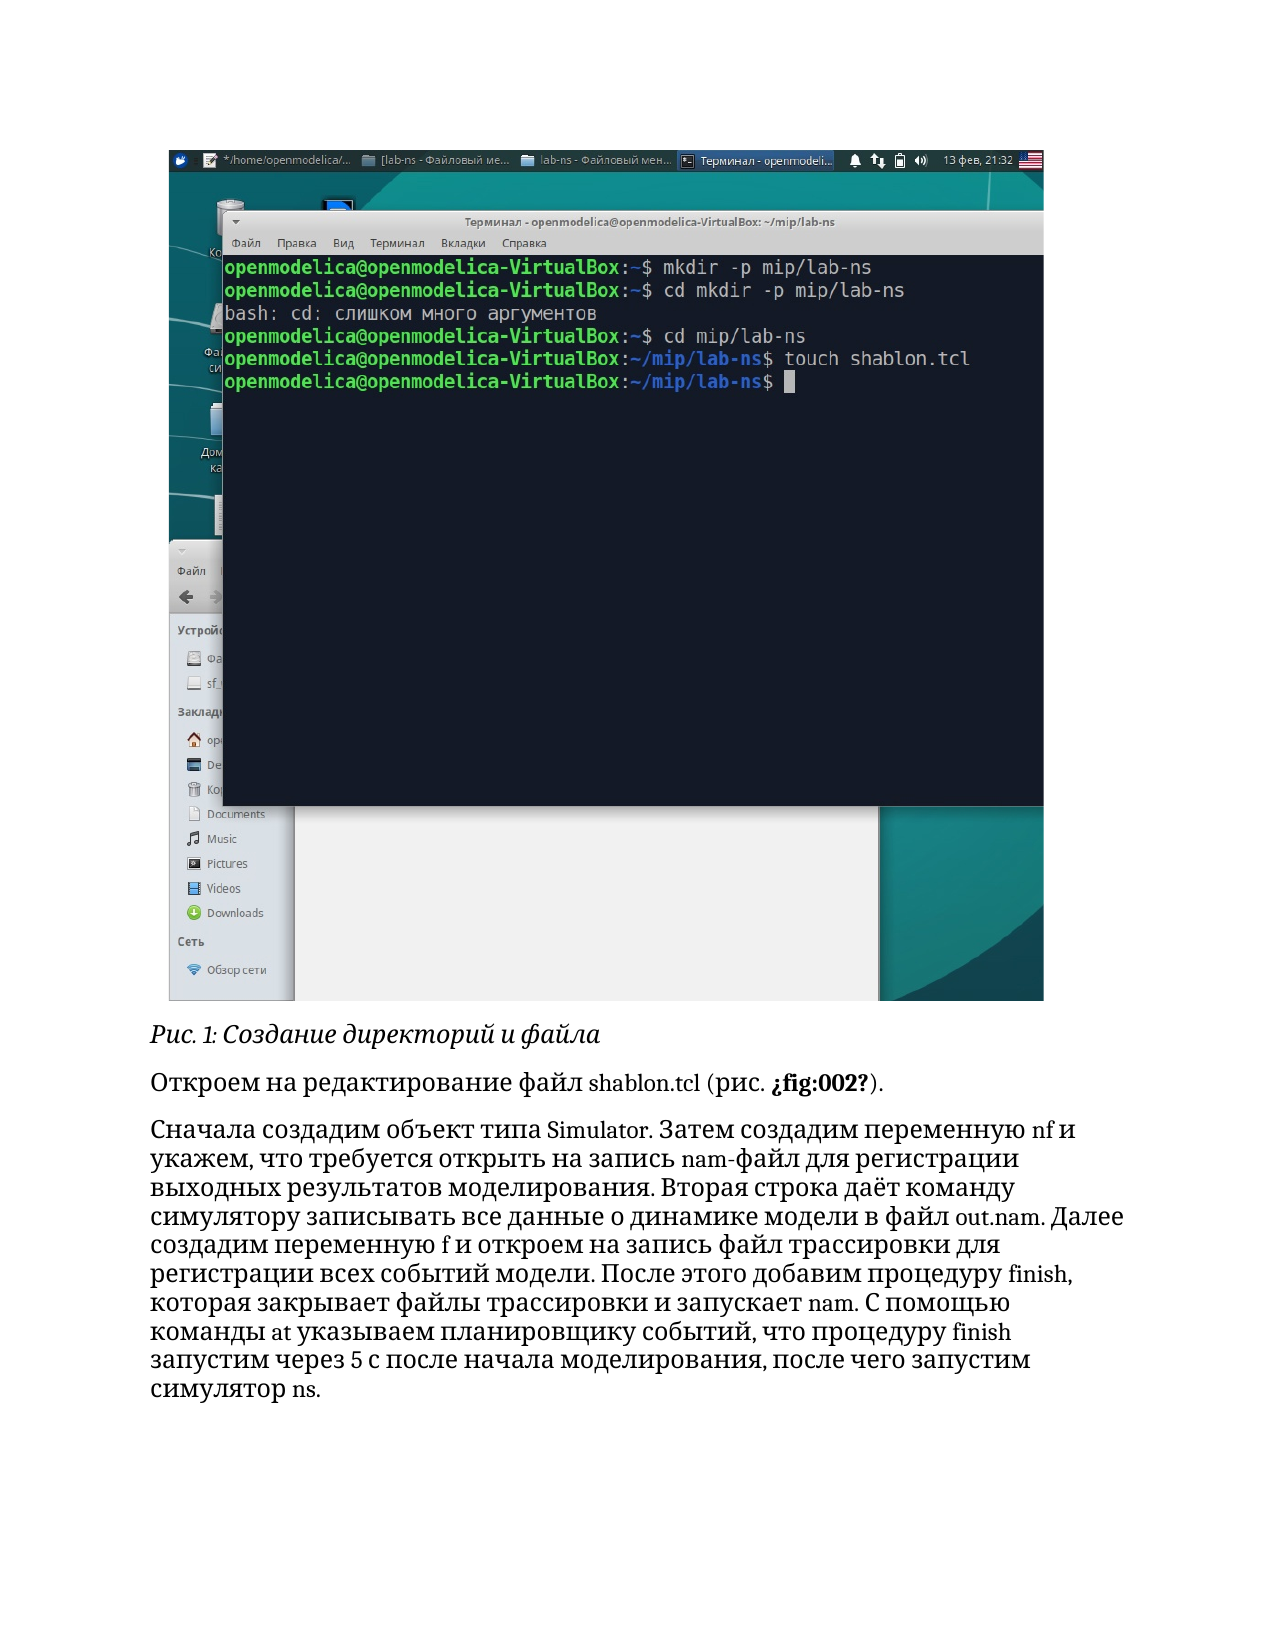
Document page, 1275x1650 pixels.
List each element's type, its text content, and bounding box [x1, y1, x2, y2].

picture [168, 150, 1044, 1001]
text Рис. 1: Создание директорий и файла [150, 1021, 1125, 1050]
text Сначала создадим объект типа Simulator. Затем создадим переменную nf и укажем, что требуется открыть на запись nam-файл для регистрации выходных результатов моделирования. Вторая строка даёт команду симулятору записывать все данные о динамике модели в файл out.nam. Далее создадим переменную f и откроем на запись файл трассировки для регистрации всех событий модели. После этого добавим процедуру finish, которая закрывает файлы трассировки и запускает nam. С помощью команды at указываем планировщику событий, что процедуру finish запустим через 5 с после начала моделирования, после чего запустим симулятор ns. [150, 1116, 1125, 1404]
text Откроем на редактирование файл shablon.tcl (рис. ¿fig:002?). [150, 1069, 1125, 1097]
